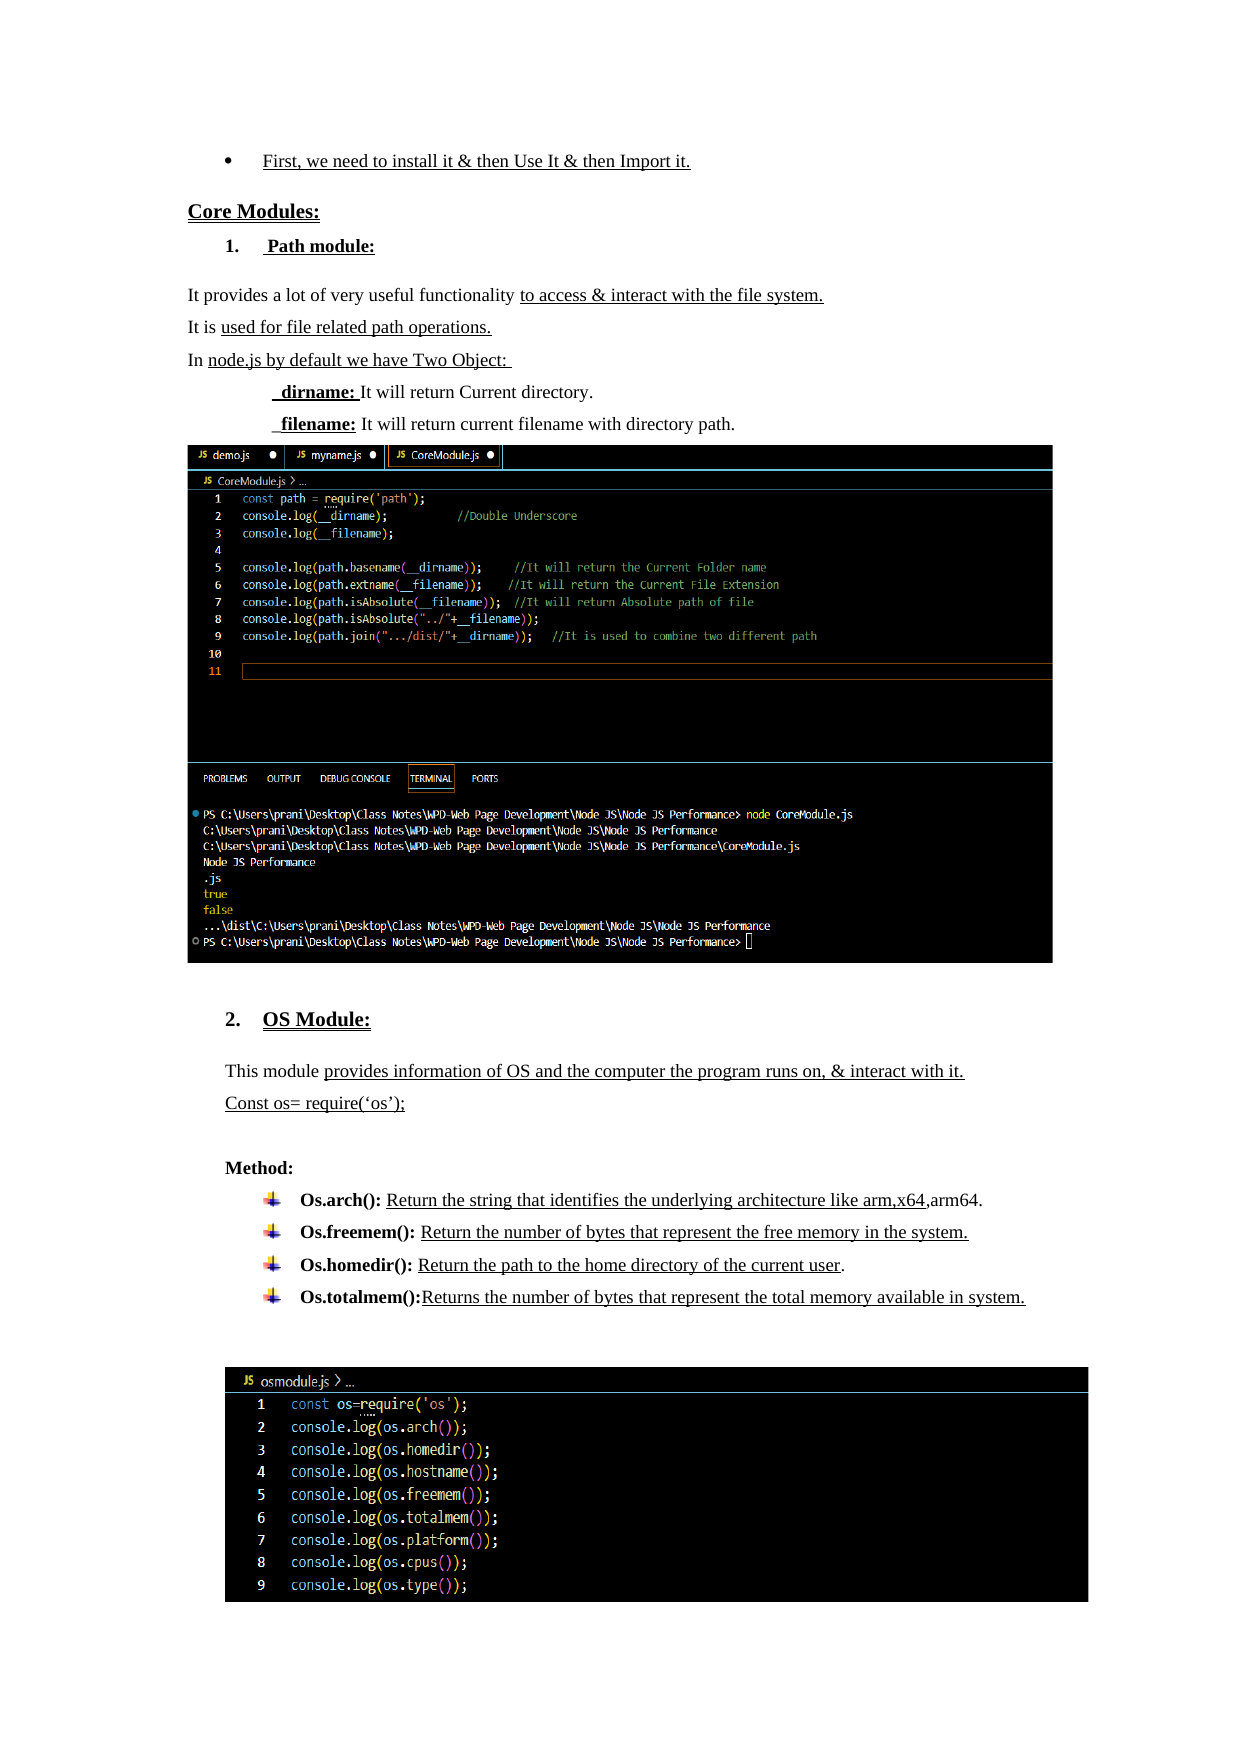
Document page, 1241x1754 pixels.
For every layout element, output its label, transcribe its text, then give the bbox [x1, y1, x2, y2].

picture [263, 1254, 281, 1272]
picture [263, 1222, 281, 1239]
text _dirname: It will return Current directory. [187, 381, 1053, 402]
text Const os= require(‘os’); [225, 1092, 1053, 1114]
picture [263, 1190, 281, 1207]
text _filename: It will return current filename with directory path. [187, 413, 1053, 435]
list OS Module: [225, 1007, 1053, 1031]
text Method: [225, 1157, 1053, 1178]
picture [225, 1367, 1089, 1602]
list Os.freemem(): Return the number of bytes that represent the free memory in the system. [262, 1221, 1053, 1243]
list Os.homedir(): Return the path to the home directory of the current user. [262, 1254, 1053, 1275]
text Core Modules: [187, 199, 1053, 223]
picture [263, 1286, 281, 1304]
text In node.js by default we have Two Object: [187, 348, 1053, 370]
list Os.totalmem():Returns the number of bytes that represent the total memory available in system. [262, 1286, 1053, 1307]
list First, we need to install it & then Use It & then Import it. [225, 150, 1053, 172]
text It provides a lot of very useful functionality to access & interact with the file system. [187, 284, 1053, 306]
text This module provides information of OS and the computer the program runs on, & interact with it. [225, 1060, 1053, 1081]
list Os.arch(): Return the string that identifies the underlying architecture like arm,x64,arm64. [262, 1189, 1053, 1211]
text It is used for file related path operations. [187, 316, 1053, 338]
list Path module: [225, 235, 1053, 257]
picture [187, 445, 1053, 963]
